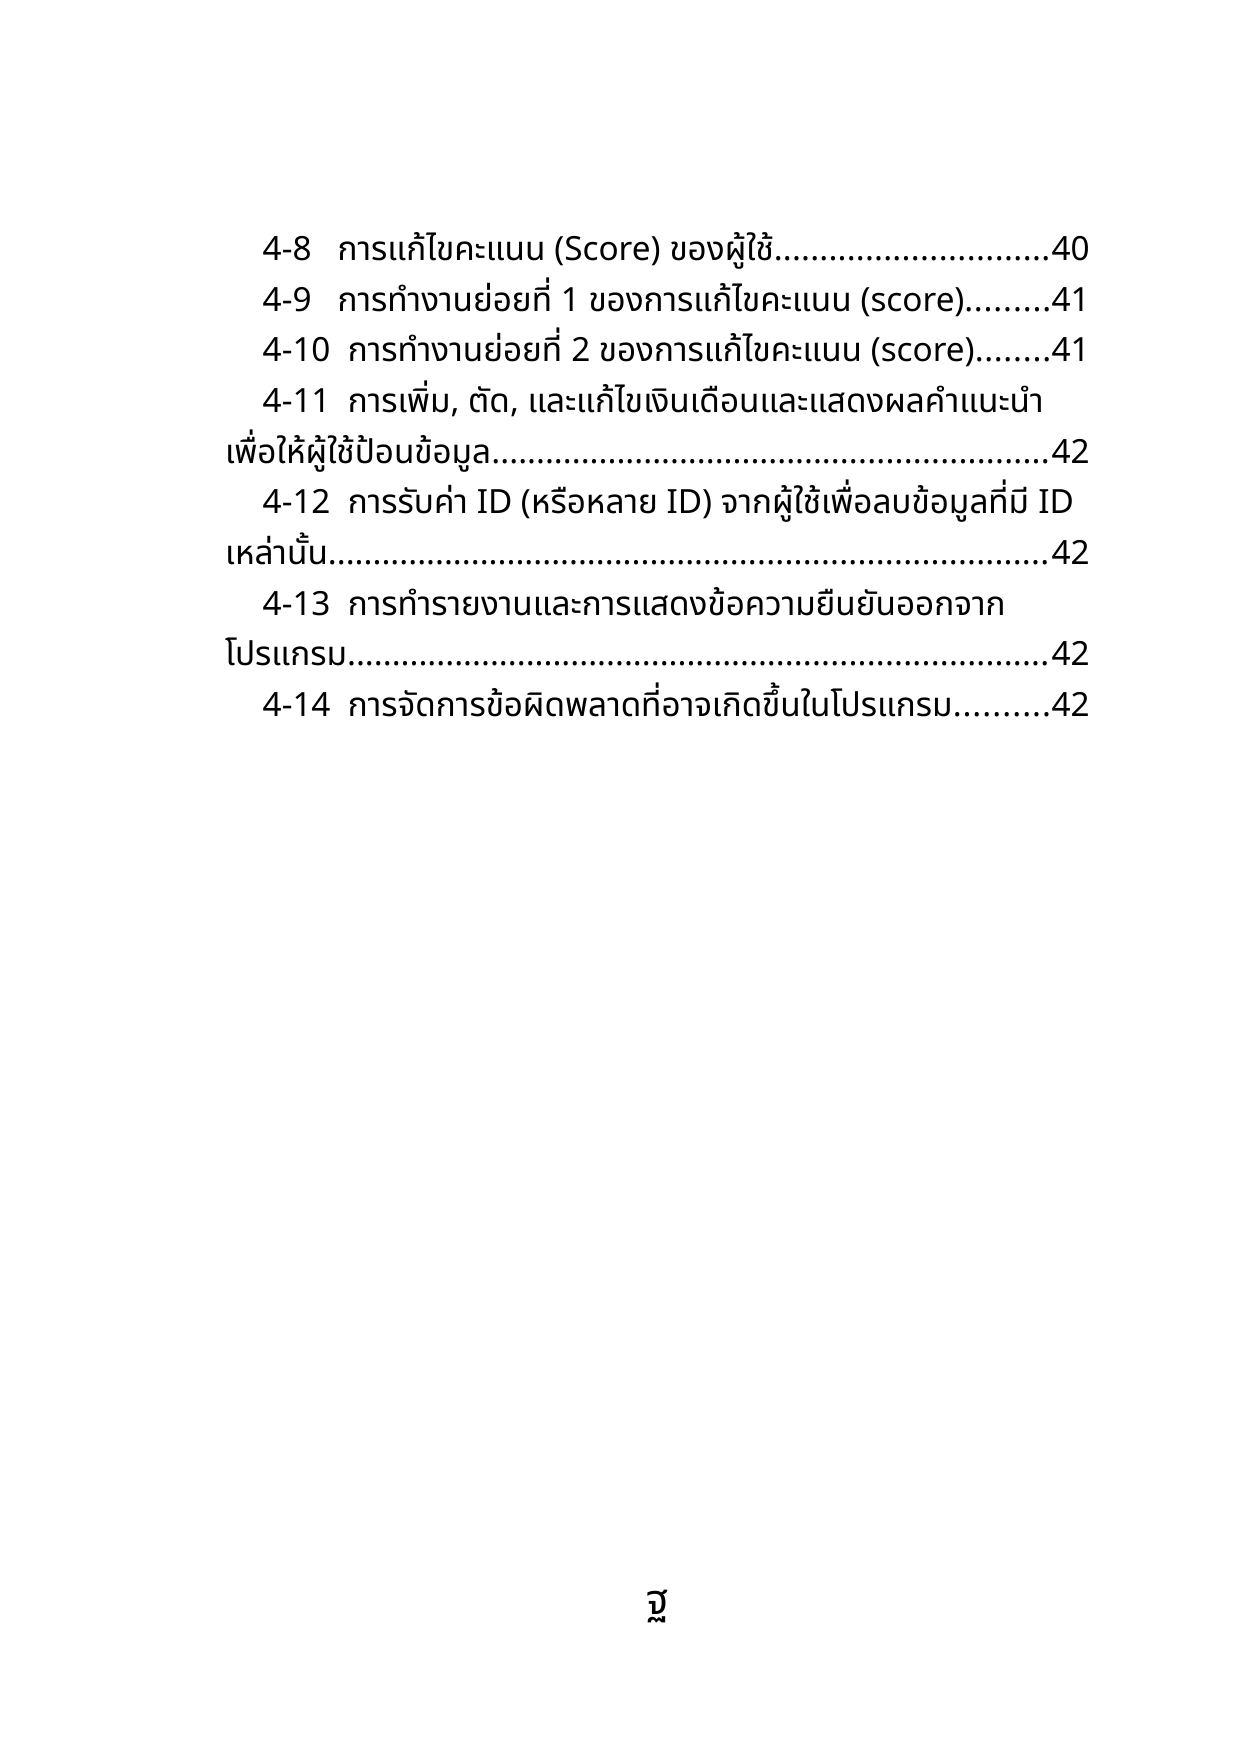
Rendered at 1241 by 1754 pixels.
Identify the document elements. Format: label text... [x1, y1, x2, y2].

text 4-11 การเพิ่ม, ตัด, และแก้ไขเงินเดือนและแสดงผลคำแนะนำเพื่อให้ผู้ใช้ป้อนข้อมูล 42 [225, 377, 1090, 478]
text 4-10 การทำงานย่อยที่ 2 ของการแก้ไขคะแนน (score) 41 [225, 326, 1090, 377]
text 4-12 การรับค่า ID (หรือหลาย ID) จากผู้ใช้เพื่อลบข้อมูลที่มี ID เหล่านั้น 42 [225, 478, 1090, 579]
text 4-9 การทำงานย่อยที่ 1 ของการแก้ไขคะแนน (score) 41 [225, 276, 1090, 326]
text 4-8 การแก้ไขคะแนน (Score) ของผู้ใช้ 40 [225, 225, 1090, 276]
text 4-13 การทำรายงานและการแสดงข้อความยืนยันออกจากโปรแกรม 42 [225, 579, 1090, 681]
text 4-14 การจัดการข้อผิดพลาดที่อาจเกิดขึ้นในโปรแกรม 42 [225, 681, 1090, 731]
